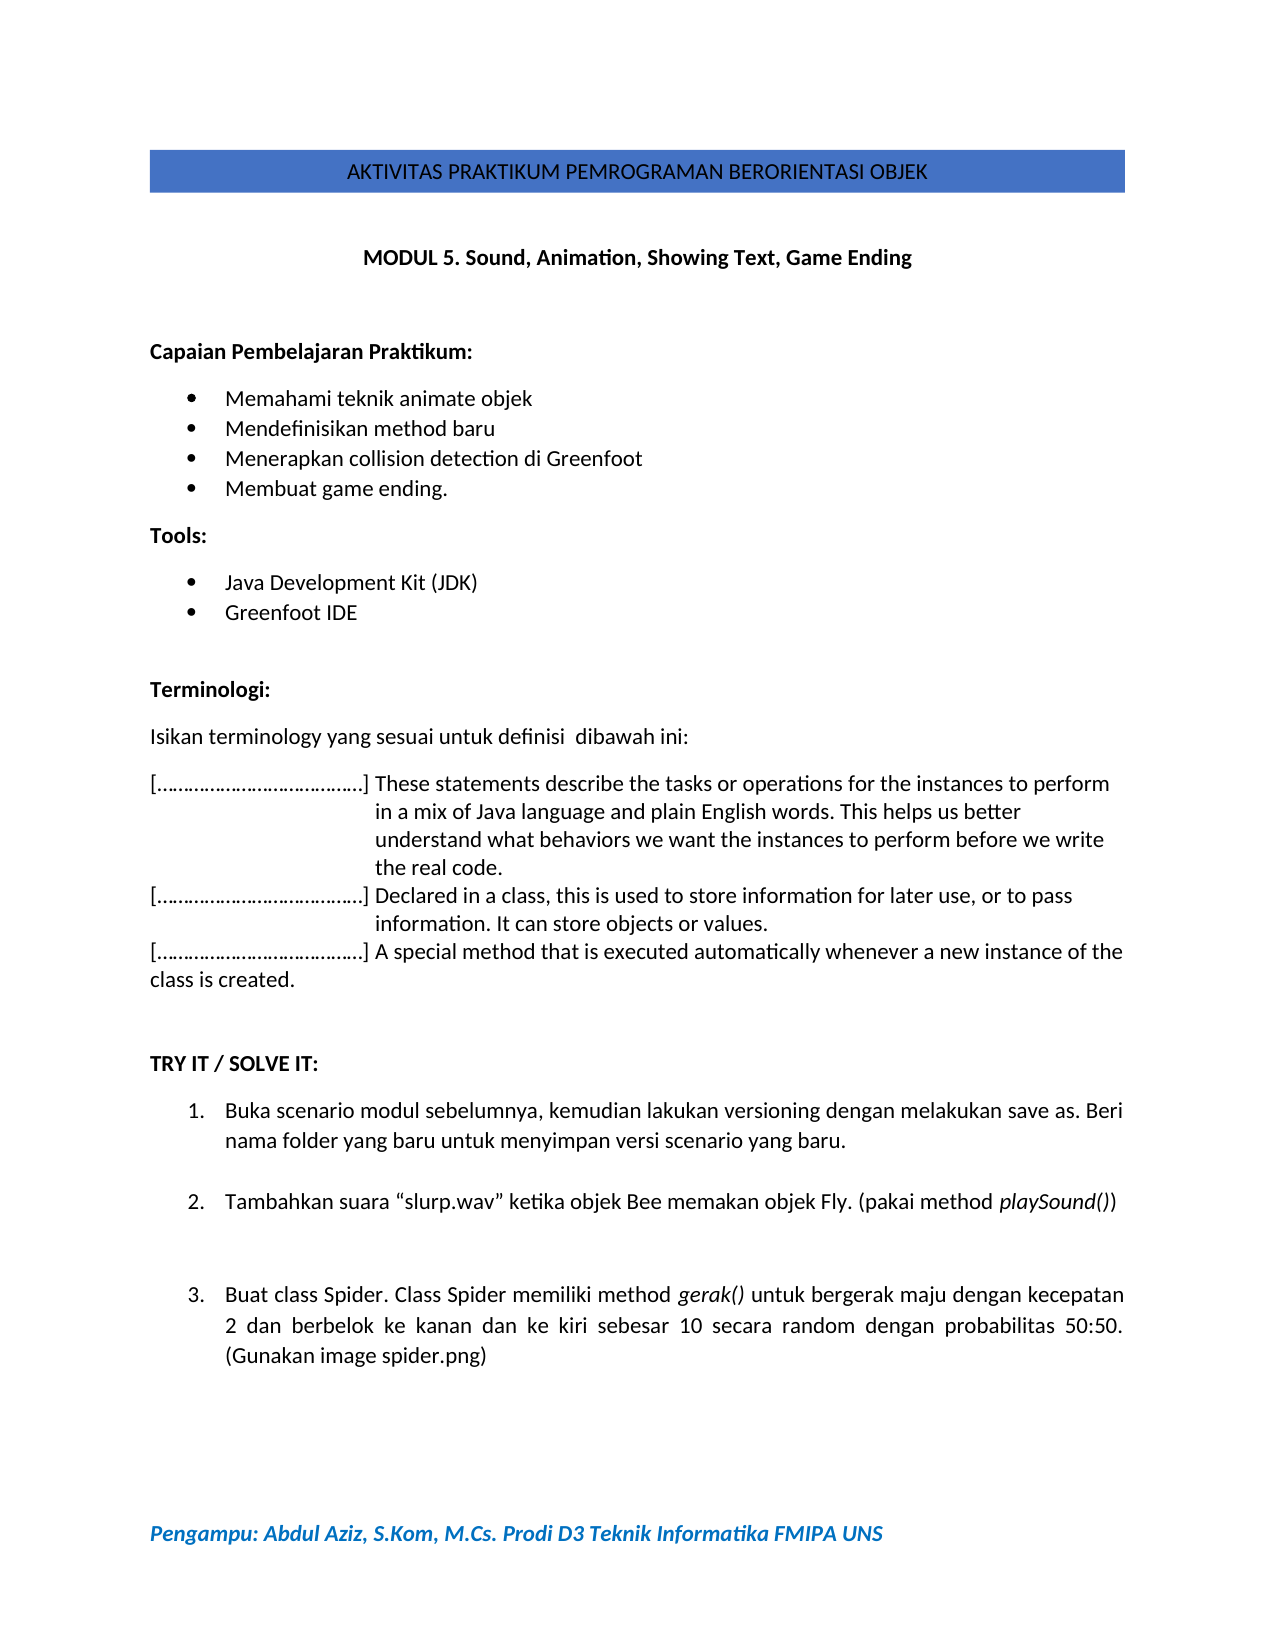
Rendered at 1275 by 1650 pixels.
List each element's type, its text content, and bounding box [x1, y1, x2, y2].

text […………………………………] A special method that is executed automatically whenever a new instance of the class is created. [150, 937, 1125, 993]
list Java Development Kit (JDK) [187, 568, 1125, 596]
list Memahami teknik animate objek [187, 384, 1125, 412]
text Tools: [150, 521, 1125, 549]
text TRY IT / SOLVE IT: [150, 1049, 1125, 1077]
text MODUL 5. Sound, Animation, Showing Text, Game Ending [150, 243, 1125, 271]
list Membuat game ending. [187, 474, 1125, 502]
text […………………………………] Declared in a class, this is used to store information for later use, or to pass information. It can store objects or values. [150, 881, 1125, 937]
text Terminologi: [150, 675, 1125, 703]
list Tambahkan suara “slurp.wav” ketika objek Bee memakan objek Fly. (pakai method playSound()) [187, 1187, 1125, 1215]
list Greenfoot IDE [187, 598, 1125, 626]
text […………………………………] These statements describe the tasks or operations for the instances to perform in a mix of Java language and plain English words. This helps us better understand what behaviors we want the instances to perform before we write the real code. [150, 769, 1125, 881]
list Buka scenario modul sebelumnya, kemudian lakukan versioning dengan melakukan save as. Beri nama folder yang baru untuk menyimpan versi scenario yang baru. [187, 1096, 1125, 1154]
list Buat class Spider. Class Spider memiliki method gerak() untuk bergerak maju dengan kecepatan 2 dan berbelok ke kanan dan ke kiri sebesar 10 secara random dengan probabilitas 50:50. (Gunakan image spider.png) [187, 1281, 1125, 1369]
list Mendefinisikan method baru [187, 414, 1125, 442]
list Menerapkan collision detection di Greenfoot [187, 444, 1125, 472]
text Isikan terminology yang sesuai untuk definisi dibawah ini: [150, 722, 1125, 750]
text Capaian Pembelajaran Praktikum: [150, 337, 1125, 365]
